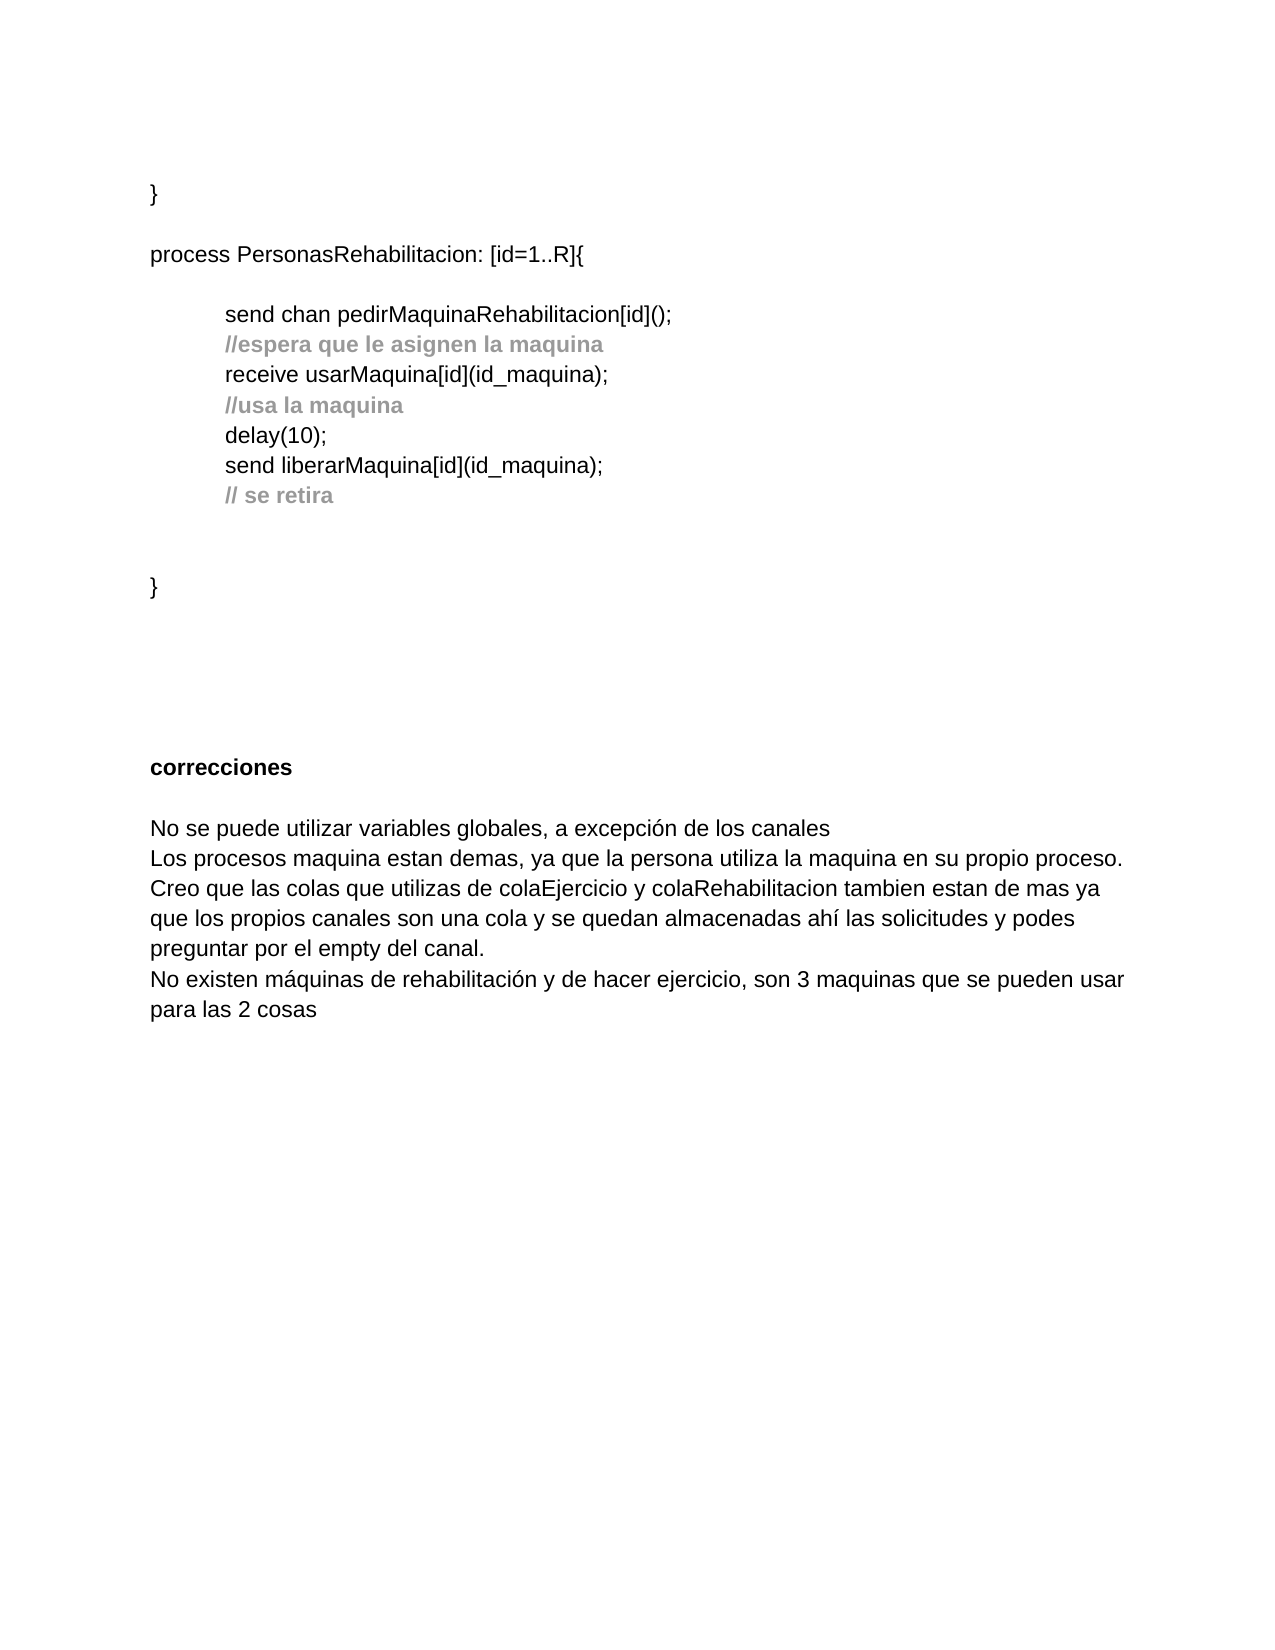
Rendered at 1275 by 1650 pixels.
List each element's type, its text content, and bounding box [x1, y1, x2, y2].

text No se puede utilizar variables globales, a excepción de los canales [150, 814, 1125, 841]
text receive usarMaquina[id](id_maquina); [150, 361, 1125, 388]
text //usa la maquina [150, 392, 1125, 418]
text } [150, 573, 1125, 599]
text Creo que las colas que utilizas de colaEjercicio y colaRehabilitacion tambien estan de mas ya que los propios canales son una cola y se quedan almacenadas ahí las solicitudes y podes preguntar por el empty del canal. [150, 875, 1125, 962]
text //espera que le asignen la maquina [150, 331, 1125, 358]
text No existen máquinas de rehabilitación y de hacer ejercicio, son 3 maquinas que se pueden usar para las 2 cosas [150, 966, 1125, 1022]
text send chan pedirMaquinaRehabilitacion[id](); [150, 301, 1125, 327]
text // se retira [150, 482, 1125, 509]
text } [150, 180, 1125, 207]
text Los procesos maquina estan demas, ya que la persona utiliza la maquina en su propio proceso. [150, 845, 1125, 871]
text correcciones [150, 754, 1125, 781]
text send liberarMaquina[id](id_maquina); [150, 452, 1125, 478]
text process PersonasRehabilitacion: [id=1..R]{ [150, 241, 1125, 267]
text delay(10); [150, 422, 1125, 448]
